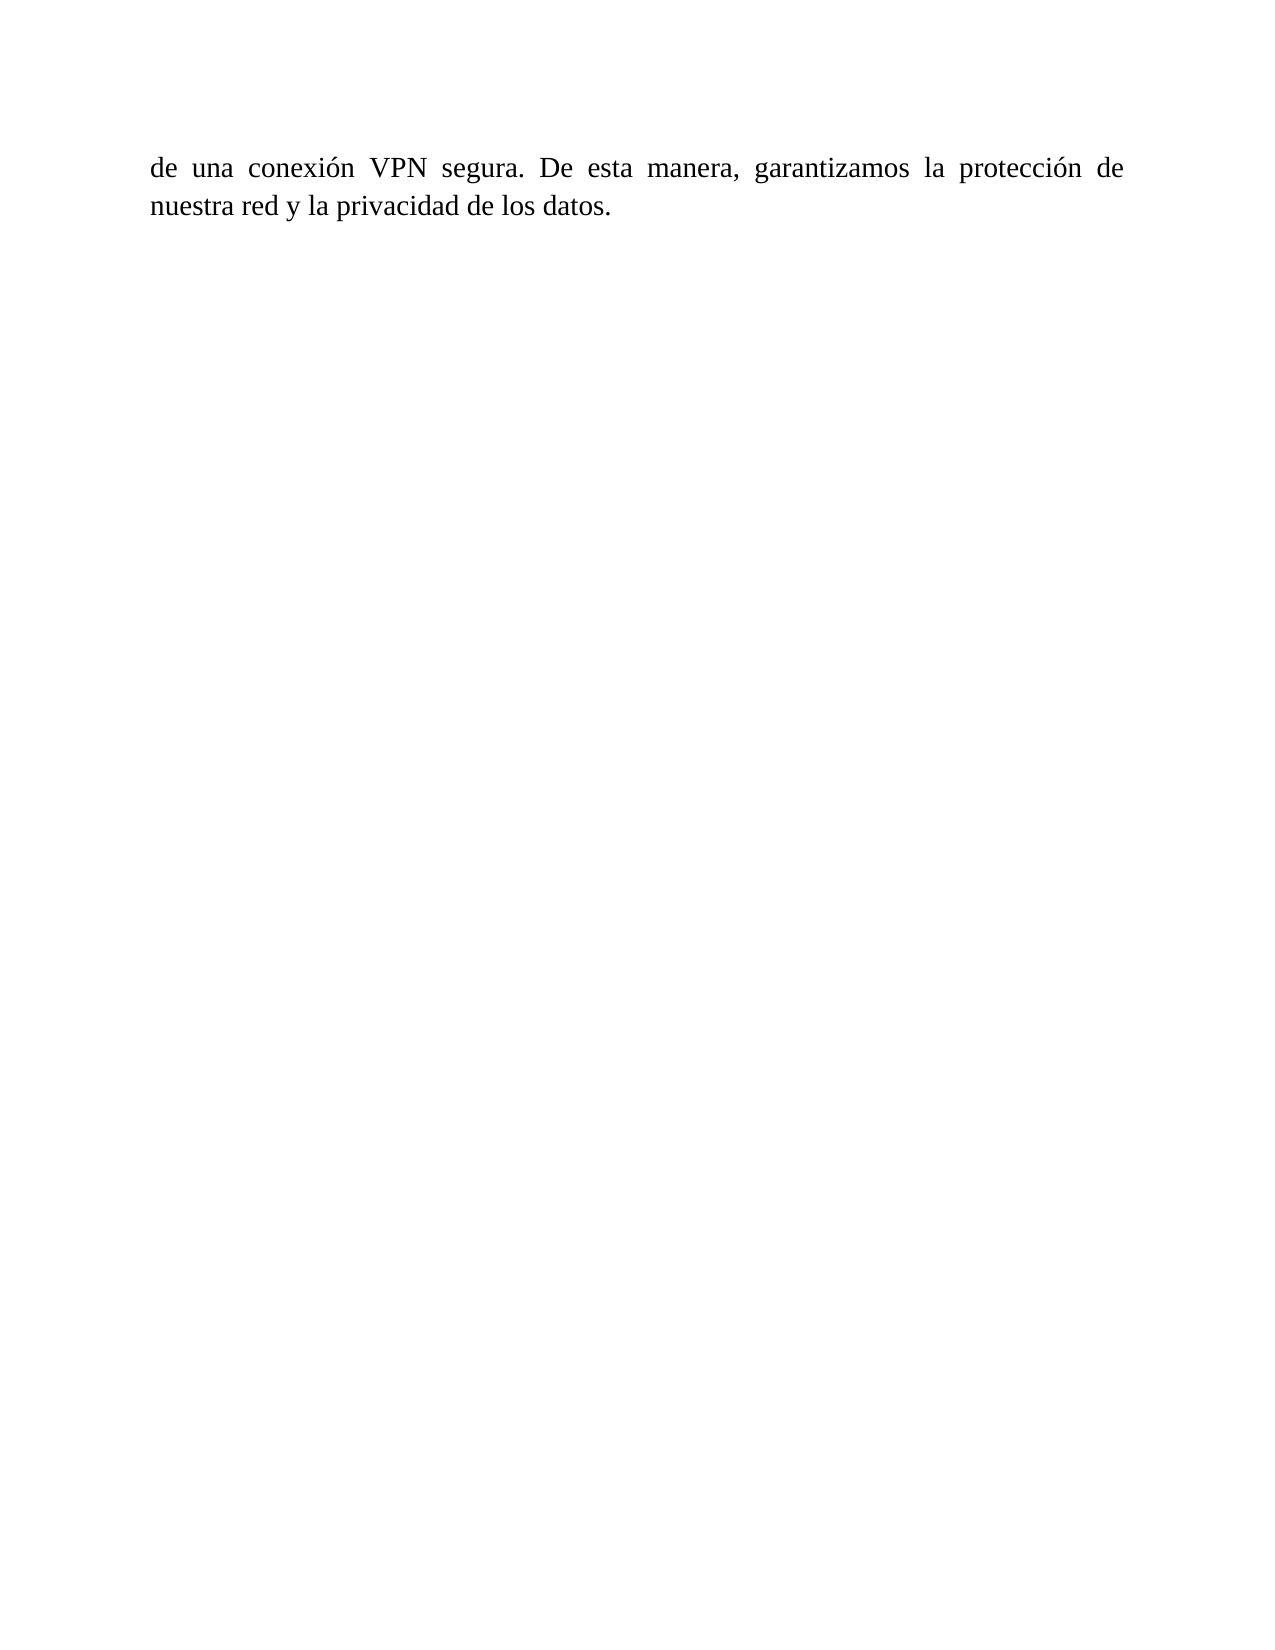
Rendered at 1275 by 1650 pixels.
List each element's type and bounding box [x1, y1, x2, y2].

text [150, 150, 1125, 222]
